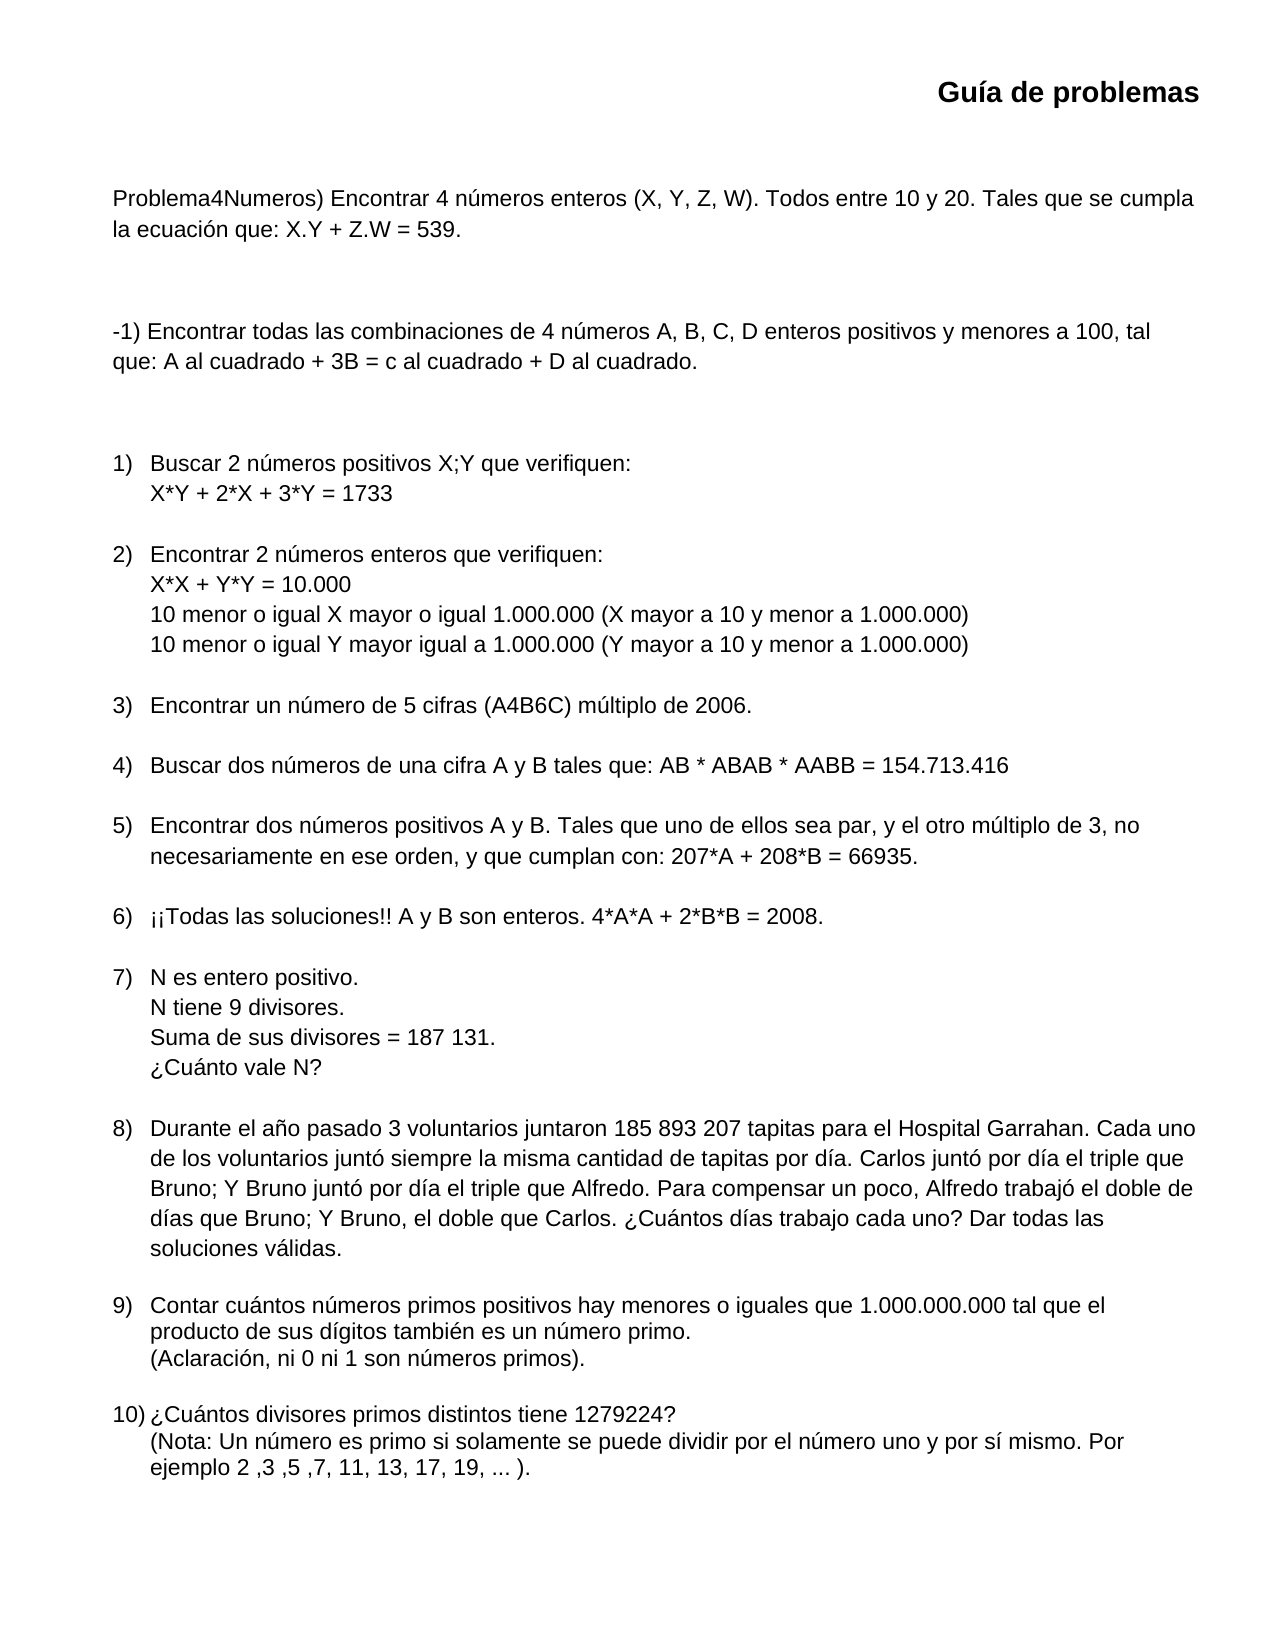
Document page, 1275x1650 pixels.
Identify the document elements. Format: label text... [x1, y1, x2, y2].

list X*X + Y*Y = 10.000 [150, 571, 1200, 597]
text Problema4Numeros) Encontrar 4 números enteros (X, Y, Z, W). Todos entre 10 y 20. Tales que se cumpla la ecuación que: X.Y + Z.W = 539. [112, 185, 1200, 242]
list 10 menor o igual Y mayor igual a 1.000.000 (Y mayor a 10 y menor a 1.000.000) [150, 631, 1200, 658]
list Buscar dos números de una cifra A y B tales que: AB * ABAB * AABB = 154.713.416 [112, 752, 1200, 778]
list Encontrar dos números positivos A y B. Tales que uno de ellos sea par, y el otro múltiplo de 3, no necesariamente en ese orden, y que cumplan con: 207*A + 208*B = 66935. [112, 812, 1200, 869]
list Encontrar 2 números enteros que verifiquen: [112, 541, 1200, 567]
list Suma de sus divisores = 187 131. [150, 1024, 1200, 1050]
list 10 menor o igual X mayor o igual 1.000.000 (X mayor a 10 y menor a 1.000.000) [150, 601, 1200, 627]
text Guía de problemas [75, 75, 1200, 108]
list Encontrar un número de 5 cifras (A4B6C) múltiplo de 2006. [112, 692, 1200, 718]
list (Nota: Un número es primo si solamente se puede dividir por el número uno y por sí mismo. Por ejemplo 2 ,3 ,5 ,7, 11, 13, 17, 19, ... ). [150, 1428, 1200, 1480]
list ¡¡Todas las soluciones!! A y B son enteros. 4*A*A + 2*B*B = 2008. [112, 903, 1200, 929]
list ¿Cuántos divisores primos distintos tiene 1279224? [112, 1401, 1200, 1428]
list Durante el año pasado 3 voluntarios juntaron 185 893 207 tapitas para el Hospital Garrahan. Cada uno de los voluntarios juntó siempre la misma cantidad de tapitas por día. Carlos juntó por día el triple que Bruno; Y Bruno juntó por día el triple que Alfredo. Para compensar un poco, Alfredo trabajó el doble de días que Bruno; Y Bruno, el doble que Carlos. ¿Cuántos días trabajo cada uno? Dar todas las soluciones válidas. [112, 1114, 1200, 1262]
text -1) Encontrar todas las combinaciones de 4 números A, B, C, D enteros positivos y menores a 100, tal que: A al cuadrado + 3B = c al cuadrado + D al cuadrado. [112, 318, 1200, 374]
list N es entero positivo. [112, 963, 1200, 990]
list Buscar 2 números positivos X;Y que verifiquen: [112, 450, 1200, 476]
list X*Y + 2*X + 3*Y = 1733 [150, 480, 1200, 507]
list Contar cuántos números primos positivos hay menores o iguales que 1.000.000.000 tal que el producto de sus dígitos también es un número primo. (Aclaración, ni 0 ni 1 son números primos). [112, 1292, 1200, 1371]
list N tiene 9 divisores. [150, 994, 1200, 1020]
list ¿Cuánto vale N? [150, 1054, 1200, 1081]
